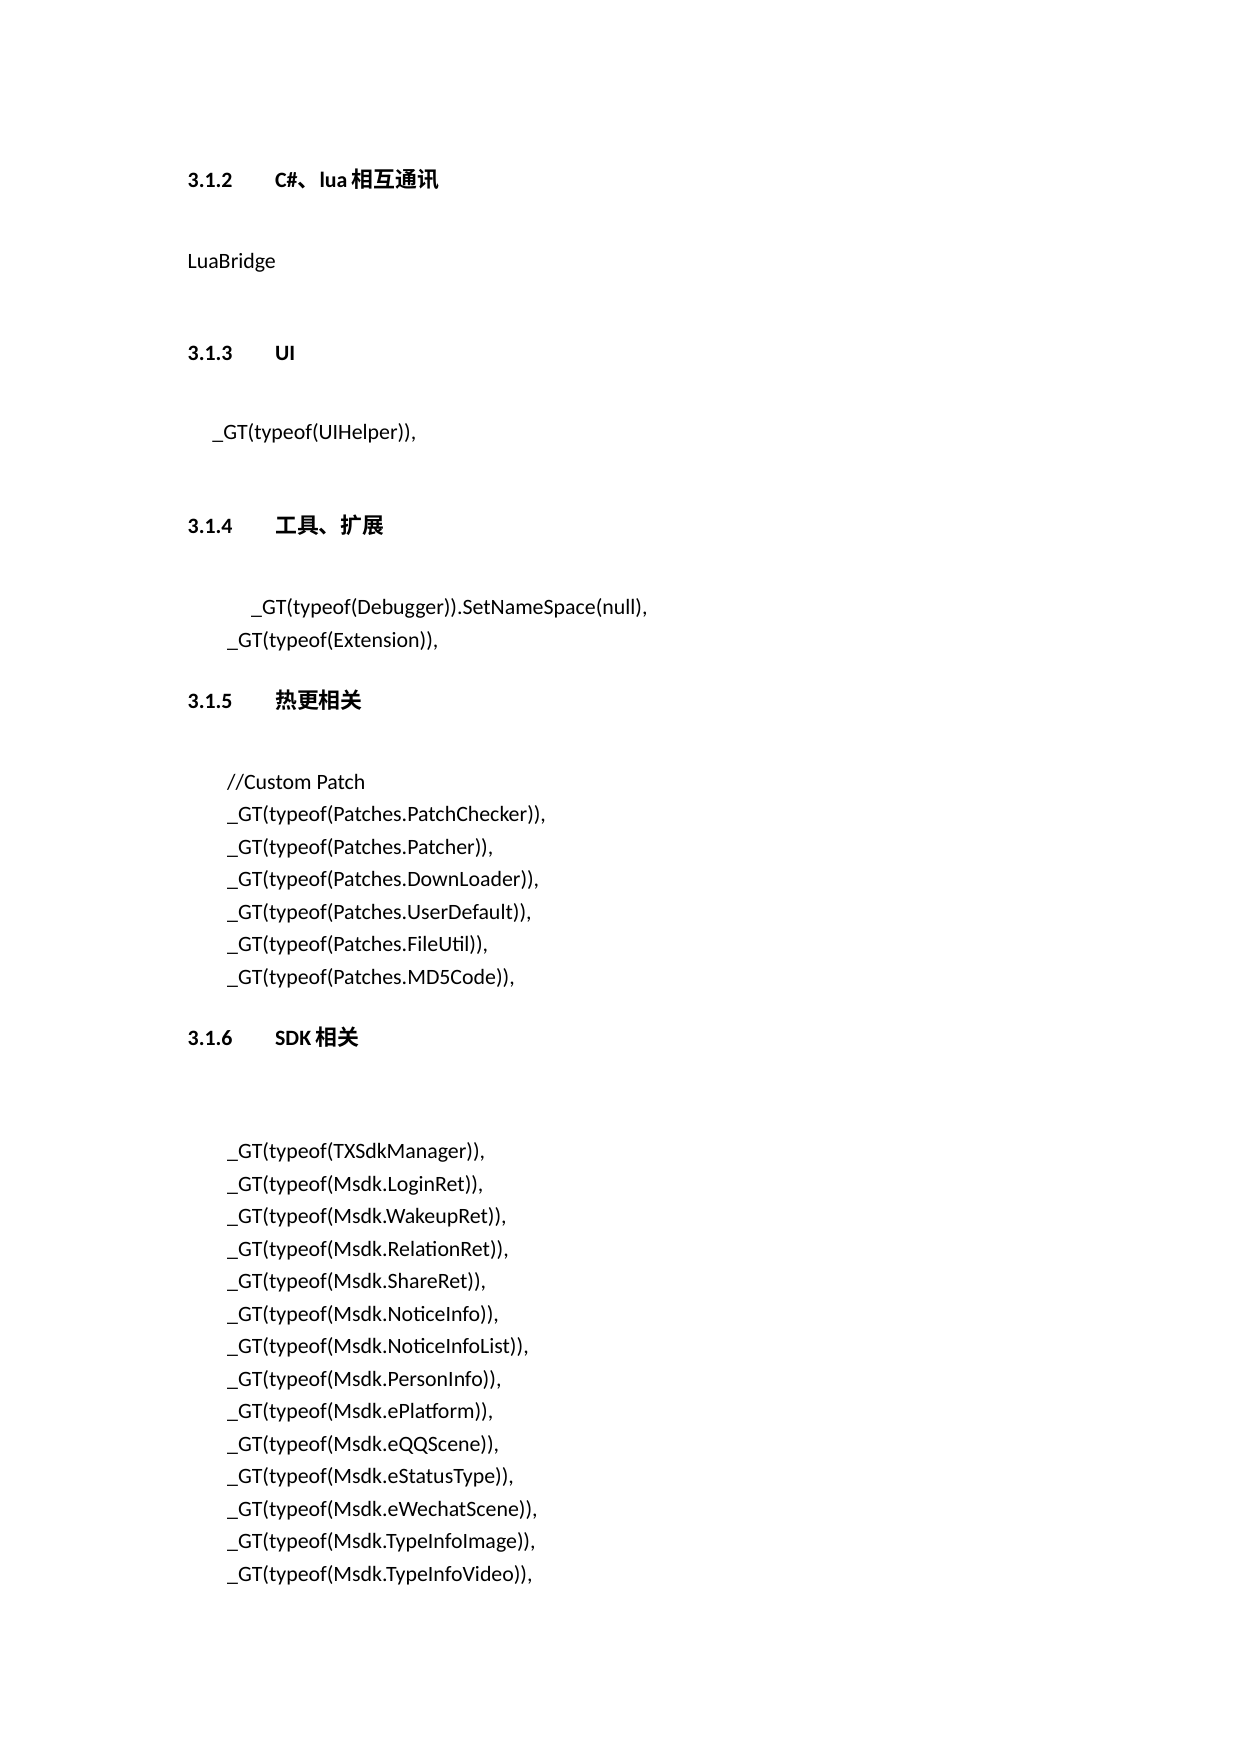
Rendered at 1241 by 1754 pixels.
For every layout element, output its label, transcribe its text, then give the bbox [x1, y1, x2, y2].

list _GT(typeof(Extension)), [187, 623, 1053, 655]
text _GT(typeof(Patches.UserDefault)), [187, 895, 1053, 927]
text _GT(typeof(Patches.PatchChecker)), [187, 797, 1053, 830]
text _GT(typeof(Patches.MD5Code)), [187, 960, 1053, 992]
subtitle 工具、扩展 [187, 508, 1053, 540]
text _GT(typeof(Msdk.NoticeInfo)), [187, 1297, 1053, 1330]
text _GT(typeof(Msdk.ShareRet)), [187, 1265, 1053, 1297]
text _GT(typeof(Patches.DownLoader)), [187, 862, 1053, 895]
subtitle 热更相关 [187, 682, 1053, 715]
text _GT(typeof(Patches.FileUtil)), [187, 927, 1053, 960]
text _GT(typeof(Msdk.ePlatform)), [187, 1395, 1053, 1427]
text //Custom Patch [187, 765, 1053, 797]
subtitle SDK相关 [187, 1019, 1053, 1052]
text _GT(typeof(Msdk.eQQScene)), [187, 1427, 1053, 1460]
text _GT(typeof(Msdk.PersonInfo)), [187, 1362, 1053, 1395]
text _GT(typeof(Msdk.WakeupRet)), [187, 1200, 1053, 1232]
text _GT(typeof(Msdk.RelationRet)), [187, 1232, 1053, 1265]
text _GT(typeof(Msdk.TypeInfoImage)), [187, 1525, 1053, 1557]
subtitle C#、lua相互通讯 [187, 162, 1053, 194]
text _GT(typeof(Msdk.NoticeInfoList)), [187, 1330, 1053, 1362]
text _GT(typeof(Msdk.TypeInfoVideo)), [187, 1557, 1053, 1590]
list LuaBridge [187, 244, 1053, 277]
text _GT(typeof(Patches.Patcher)), [187, 830, 1053, 862]
text _GT(typeof(Msdk.eWechatScene)), [187, 1492, 1053, 1525]
text _GT(typeof(Msdk.LoginRet)), [187, 1167, 1053, 1200]
text _GT(typeof(Msdk.eStatusType)), [187, 1460, 1053, 1492]
subtitle UI [187, 337, 1053, 369]
list _GT(typeof(Debugger)).SetNameSpace(null), [187, 590, 1053, 623]
list _GT(typeof(UIHelper)), [187, 416, 1053, 448]
text _GT(typeof(TXSdkManager)), [187, 1135, 1053, 1167]
